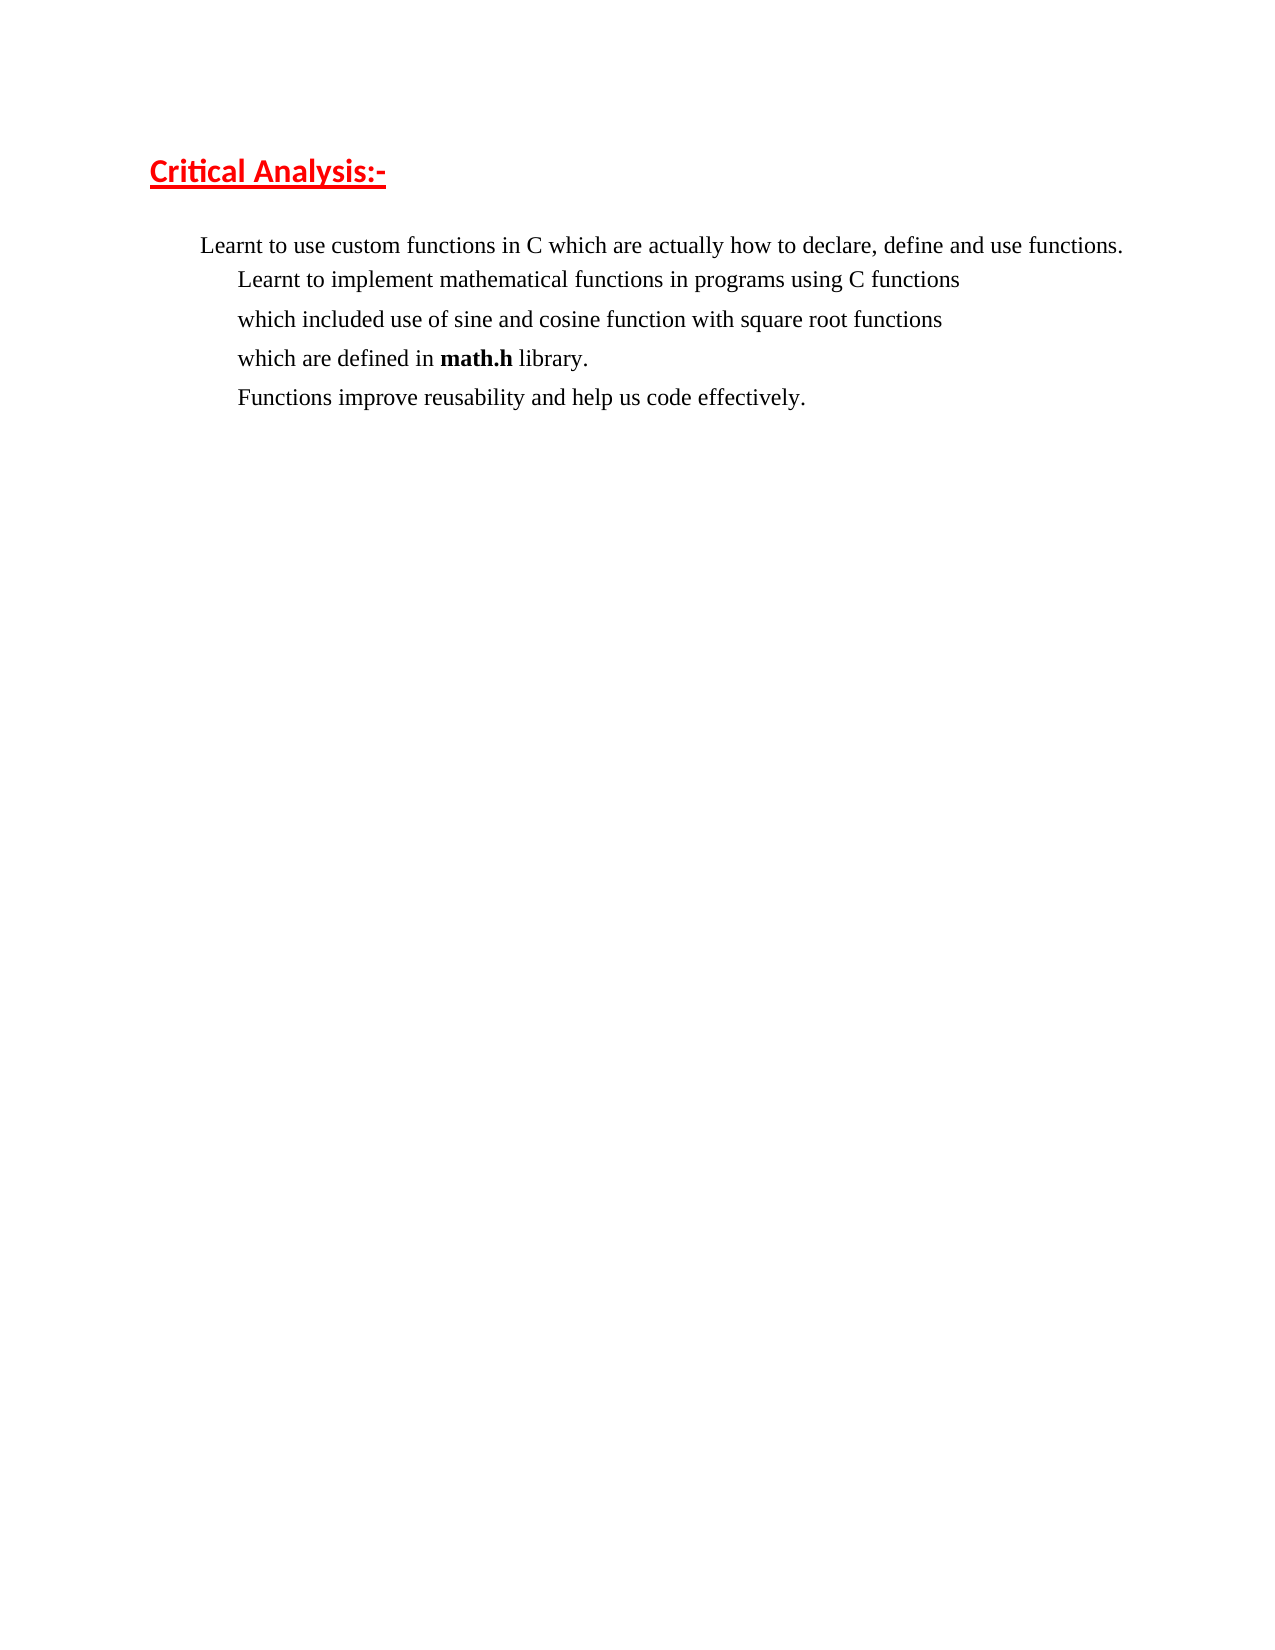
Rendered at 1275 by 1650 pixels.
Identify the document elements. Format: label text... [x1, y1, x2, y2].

text Critical Analysis:- [150, 150, 1192, 191]
text Learnt to implement mathematical functions in programs using C functions which included use of sine and cosine function with square root functions which are defined in math.h library. [237, 265, 1000, 372]
text Learnt to use custom functions in C which are actually how to declare, define and use functions. [200, 231, 1192, 259]
text Functions improve reusability and help us code effectively. [237, 383, 1192, 411]
